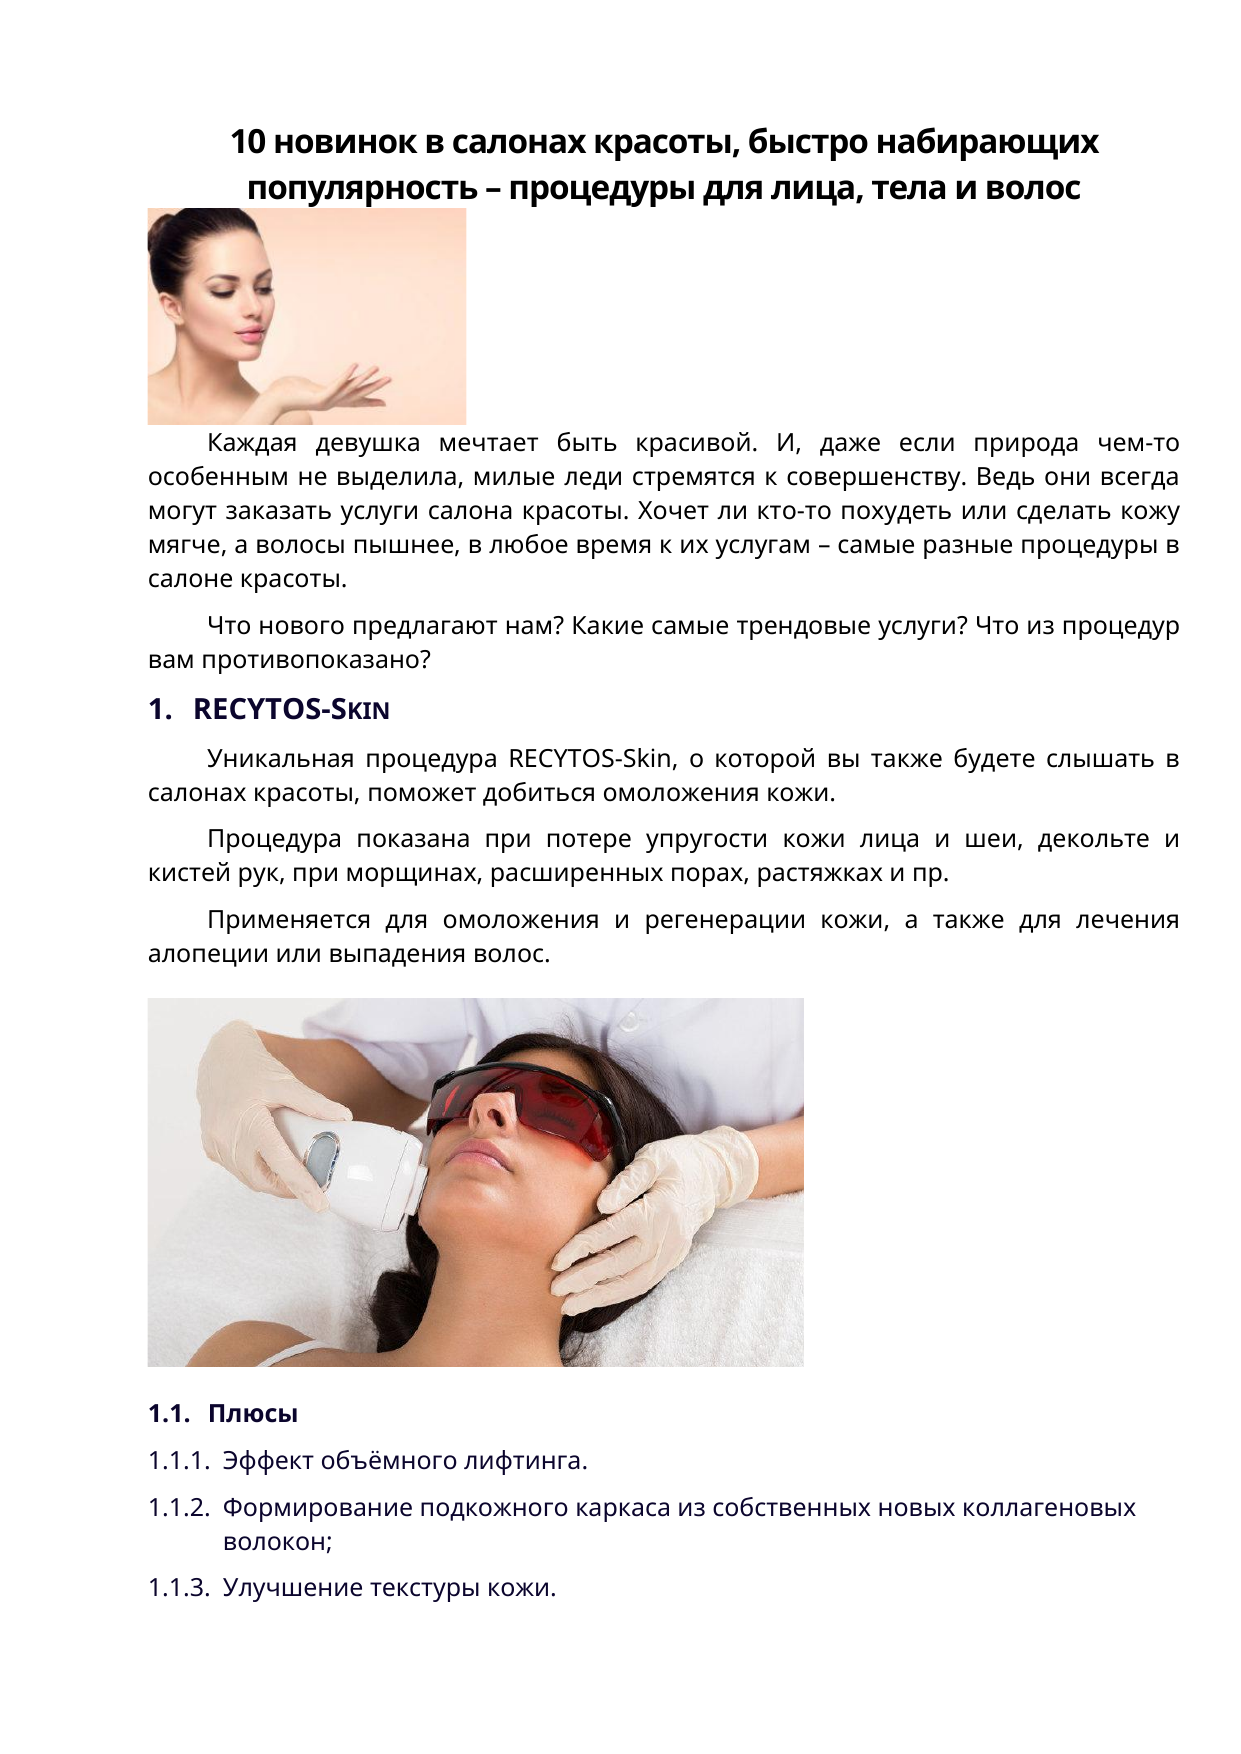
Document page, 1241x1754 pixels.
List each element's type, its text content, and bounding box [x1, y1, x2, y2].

picture [147, 998, 804, 1367]
title 10 новинок в салонах красоты, быстро набирающих популярность – процедуры для лица, тела и волос [148, 118, 1181, 209]
picture [147, 208, 467, 425]
subtitle Формирование подкожного каркаса из собственных новых коллагеновых волокон; [148, 1489, 1181, 1557]
text Применяется для омоложения и регенерации кожи, а также для лечения алопеции или выпадения волос. [148, 901, 1181, 969]
subtitle RECYTOS-Skin [148, 688, 1181, 728]
subtitle Улучшение текстуры кожи. [148, 1570, 1181, 1604]
text Уникальная процедура RECYTOS-Skin, о которой вы также будете слышать в салонах красоты, поможет добиться омоложения кожи. [148, 740, 1181, 808]
text Процедура показана при потере упругости кожи лица и шеи, декольте и кистей рук, при морщинах, расширенных порах, растяжках и пр. [148, 821, 1181, 889]
text Что нового предлагают нам? Какие самые трендовые услуги? Что из процедур вам противопоказано? [148, 607, 1181, 676]
text Каждая девушка мечтает быть красивой. И, даже если природа чем-то особенным не выделила, милые леди стремятся к совершенству. Ведь они всегда могут заказать услуги салона красоты. Хочет ли кто-то похудеть или сделать кожу мягче, а волосы пышнее, в любое время к их услугам – самые разные процедуры в салоне красоты. [148, 424, 1181, 595]
subtitle Плюсы [148, 1396, 1181, 1430]
subtitle Эффект объёмного лифтинга. [148, 1443, 1181, 1477]
